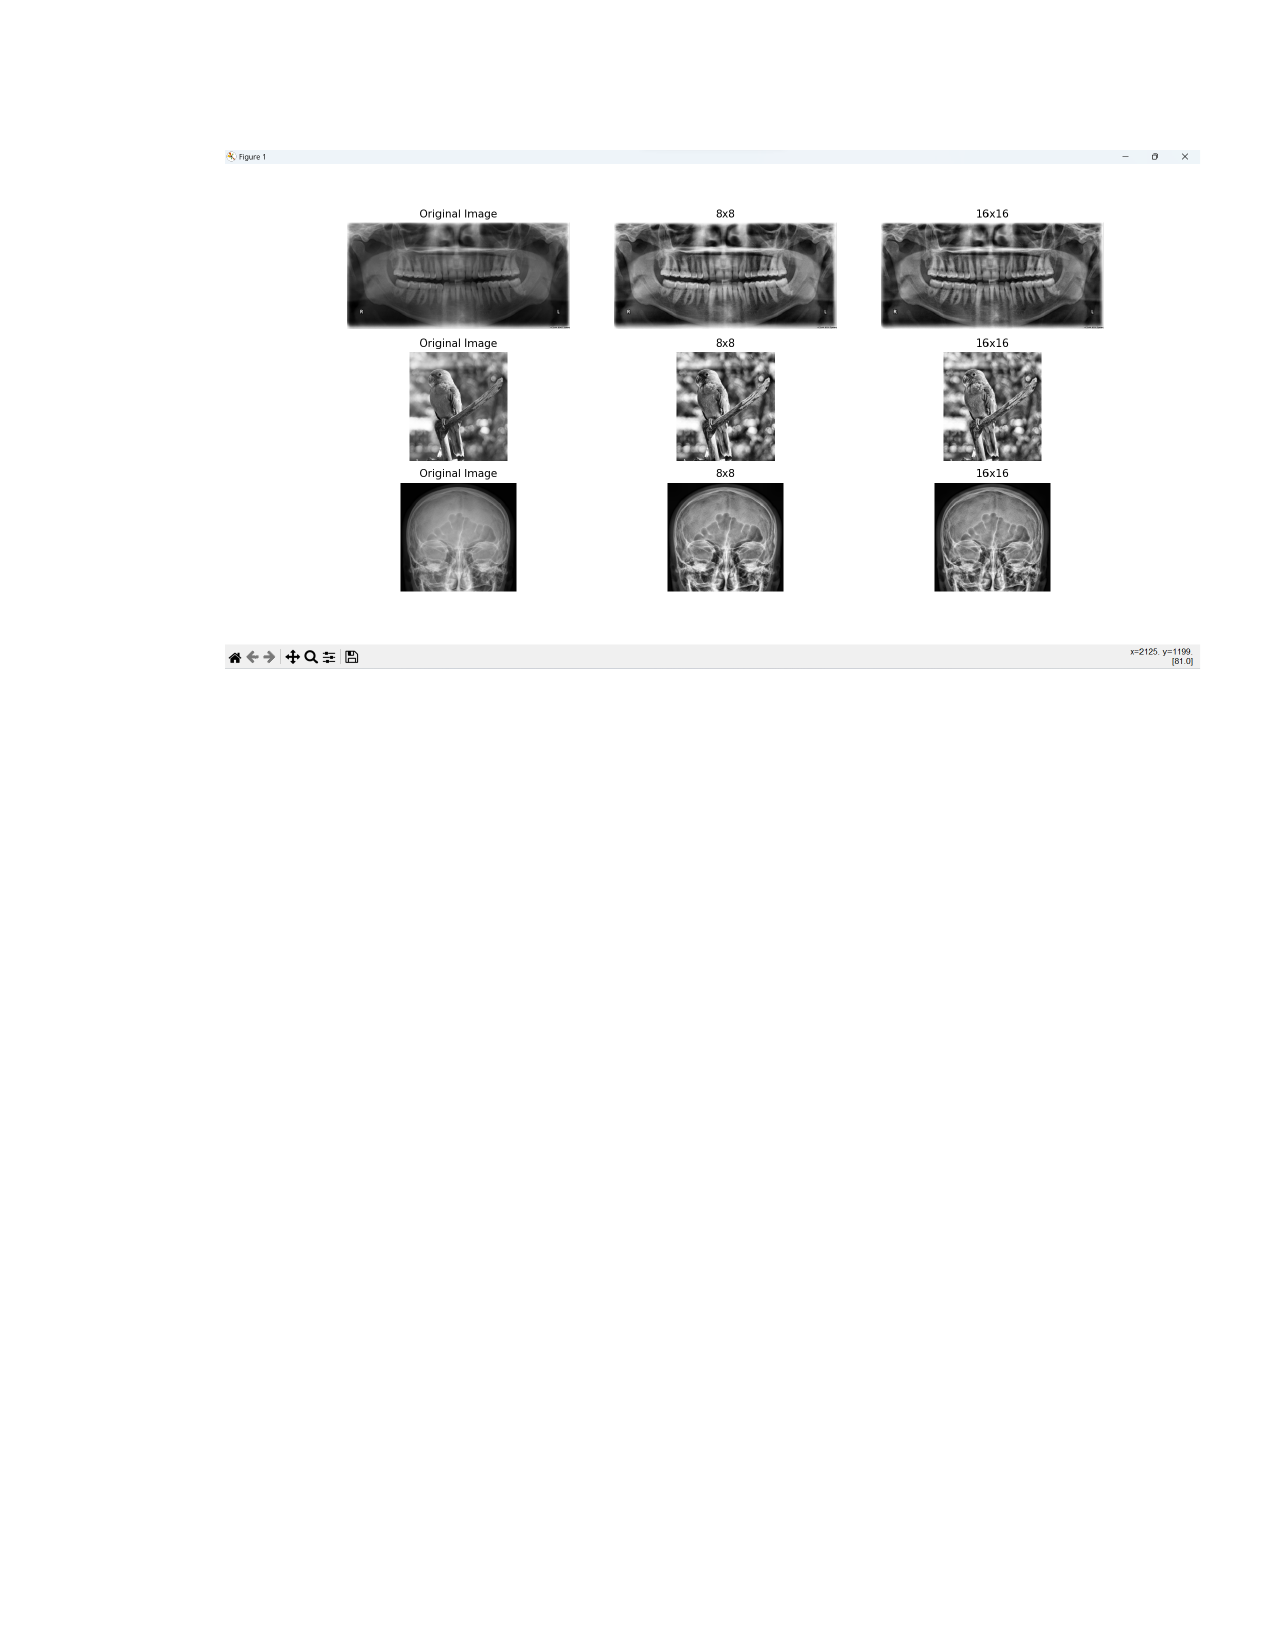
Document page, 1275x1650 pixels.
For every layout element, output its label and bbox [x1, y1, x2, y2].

picture [225, 150, 1200, 669]
